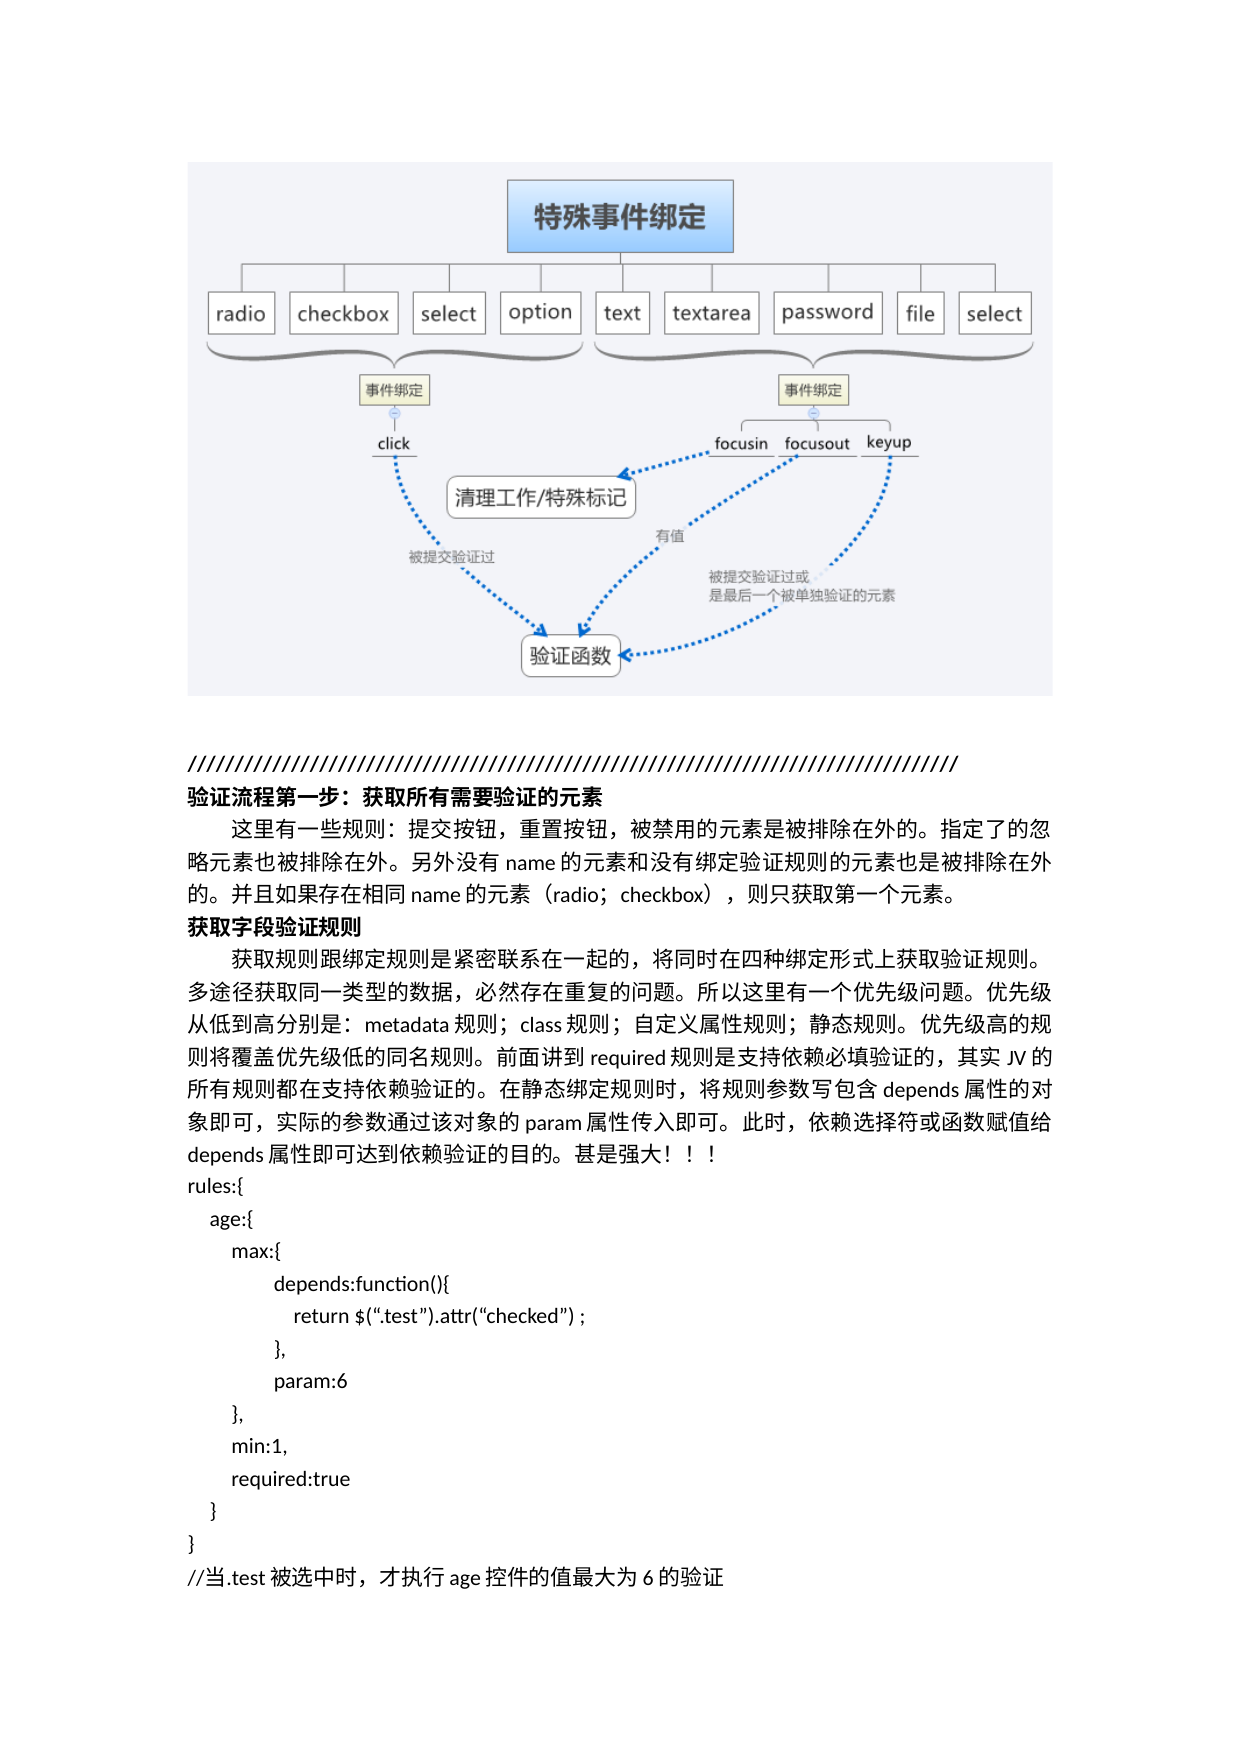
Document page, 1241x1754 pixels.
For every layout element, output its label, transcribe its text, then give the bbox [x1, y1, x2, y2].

text required:true [231, 1462, 1053, 1494]
text 获取规则跟绑定规则是紧密联系在一起的，将同时在四种绑定形式上获取验证规则。多途径获取同一类型的数据，必然存在重复的问题。所以这里有一个优先级问题。优先级从低到高分别是：metadata规则；class规则；自定义属性规则；静态规则。优先级高的规则将覆盖优先级低的同名规则。前面讲到required规则是支持依赖必填验证的，其实JV的所有规则都在支持依赖验证的。在静态绑定规则时，将规则参数写包含depends属性的对象即可，实际的参数通过该对象的param属性传入即可。此时，依赖选择符或函数赋值给depends属性即可达到依赖验证的目的。甚是强大！！！ [187, 942, 1053, 1169]
text }, [231, 1397, 1053, 1429]
text age:{ [209, 1202, 1053, 1234]
text 这里有一些规则：提交按钮，重置按钮，被禁用的元素是被排除在外的。指定了的忽略元素也被排除在外。另外没有name的元素和没有绑定验证规则的元素也是被排除在外的。并且如果存在相同name的元素（radio；checkbox），则只获取第一个元素。 [187, 812, 1053, 909]
text ////////////////////////////////////////////////////////////////////////////////// [187, 747, 1053, 779]
text } [209, 1494, 1053, 1527]
text max:{ [231, 1234, 1053, 1267]
text //当.test被选中时，才执行age控件的值最大为6的验证 [187, 1559, 1053, 1592]
text depends:function(){ [231, 1267, 1053, 1299]
text min:1, [231, 1429, 1053, 1462]
text }, [231, 1332, 1053, 1364]
text 验证流程第一步：获取所有需要验证的元素 [187, 779, 1053, 812]
text 获取字段验证规则 [187, 909, 1053, 942]
picture [187, 162, 1053, 696]
text return $(“.test”).attr(“checked”) ; [231, 1299, 1053, 1332]
text param:6 [231, 1364, 1053, 1397]
text } [187, 1527, 1053, 1559]
text rules:{ [187, 1169, 1053, 1202]
